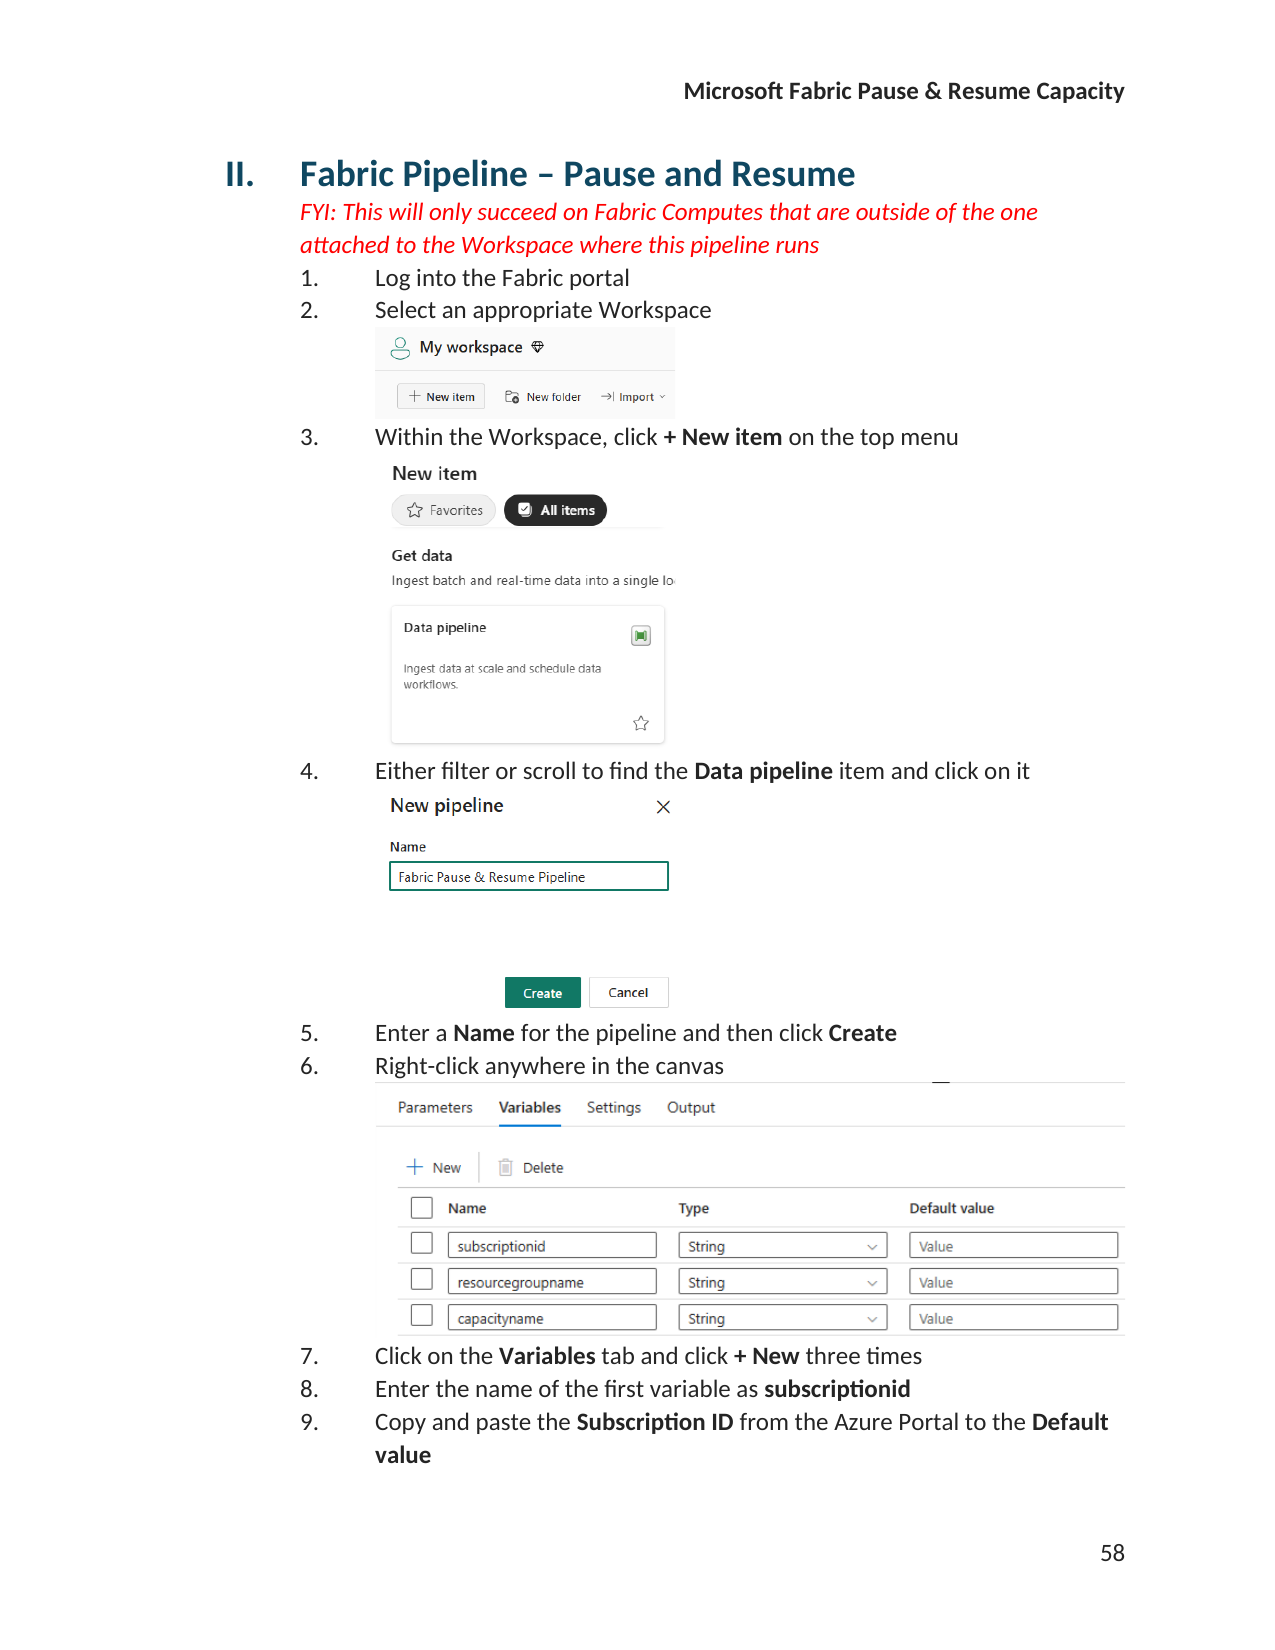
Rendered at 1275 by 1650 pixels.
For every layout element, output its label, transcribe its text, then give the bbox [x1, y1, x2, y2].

list Copy and paste the Subscription ID from the Azure Portal to the Default value [300, 1406, 1125, 1469]
list Within the Workspace, click + New item on the top menu [300, 421, 1125, 452]
picture [375, 454, 675, 753]
list Either filter or scroll to find the Data pipeline item and click on it [300, 755, 1125, 786]
picture [375, 788, 675, 1015]
list Right-click anywhere in the canvas [300, 1050, 1125, 1080]
list Click on the Variables tab and click + New three times [300, 1340, 1125, 1371]
list FYI: This will only succeed on Fabric Computes that are outside of the one attached to the Workspace where this pipeline runs [300, 196, 1125, 259]
subtitle Fabric Pipeline – Pause and Resume [225, 150, 1125, 196]
list Select an appropriate Workspace [300, 294, 1125, 325]
list Enter a Name for the pipeline and then click Create [300, 1017, 1125, 1047]
picture [375, 327, 675, 419]
list Enter the name of the first variable as subscriptionid [300, 1373, 1125, 1404]
picture [375, 1082, 1125, 1338]
list Log into the Fabric portal [300, 262, 1125, 292]
